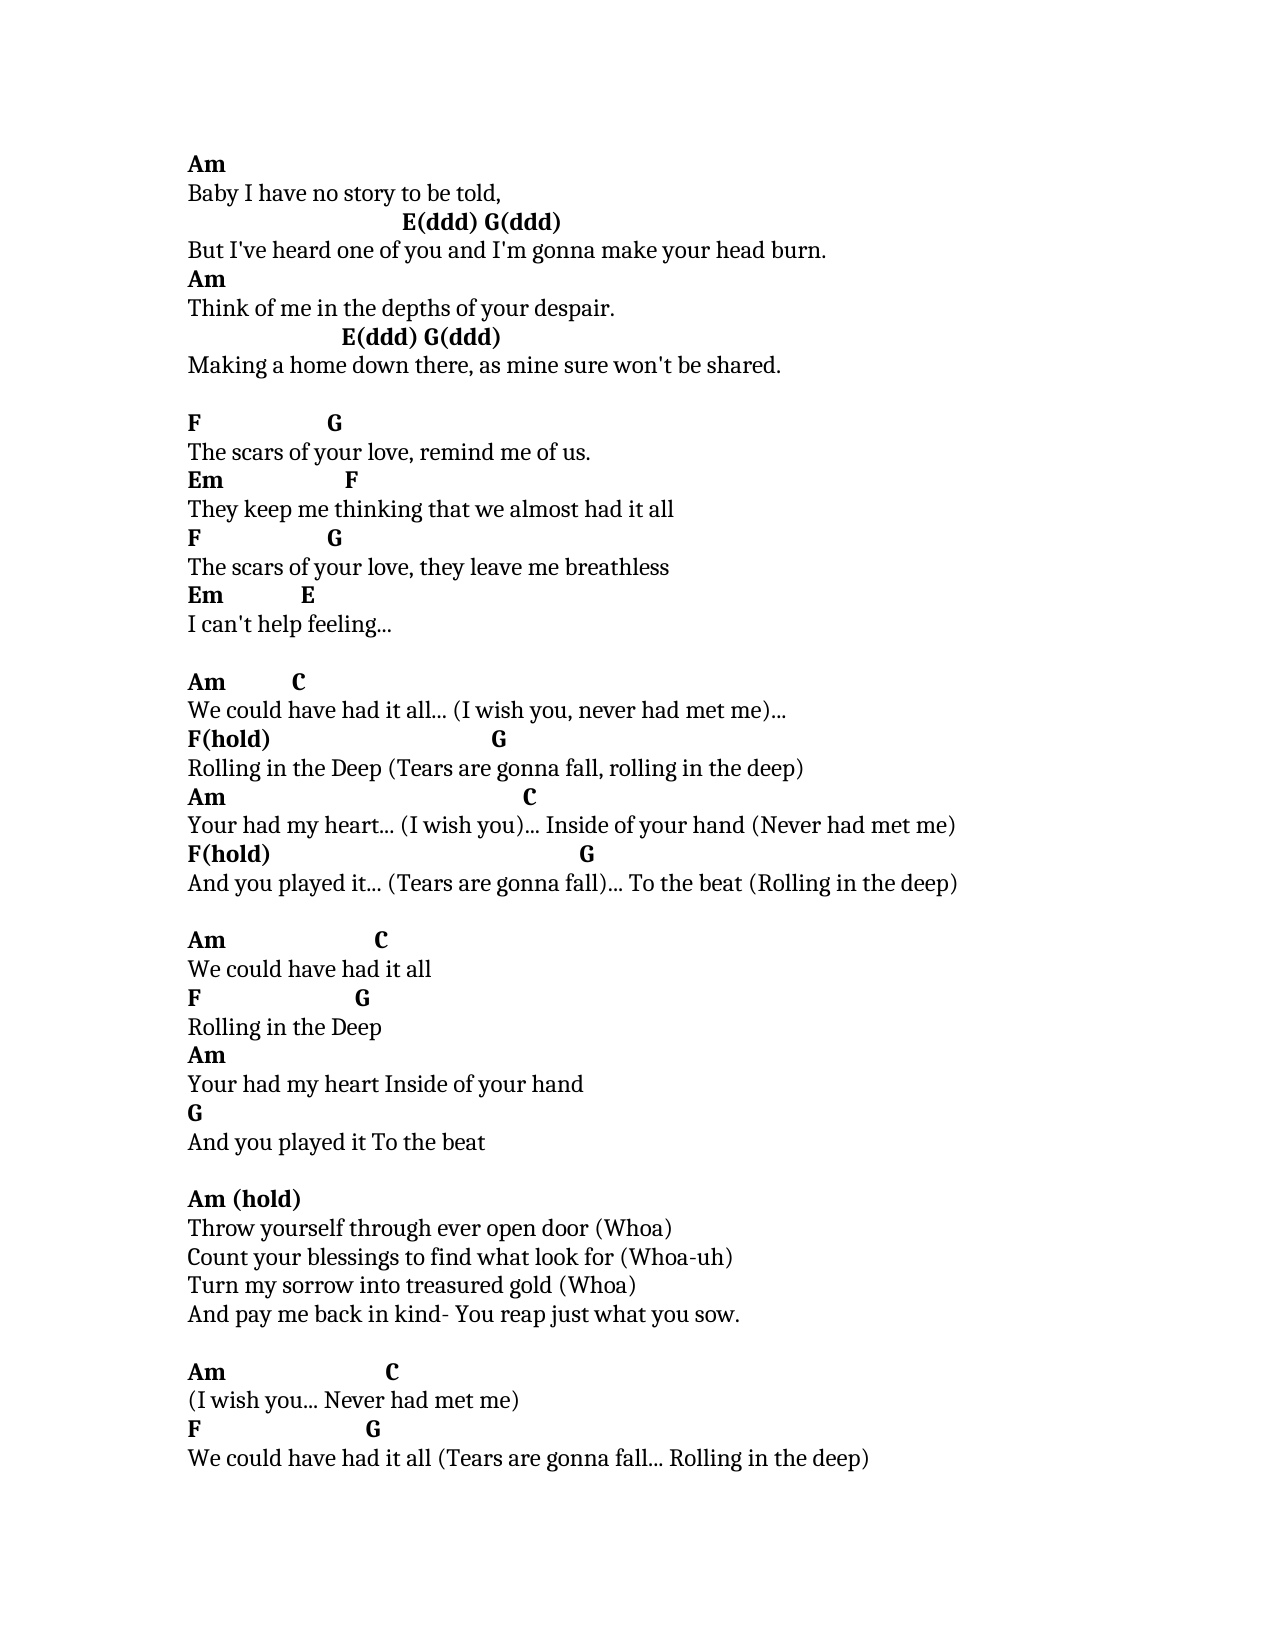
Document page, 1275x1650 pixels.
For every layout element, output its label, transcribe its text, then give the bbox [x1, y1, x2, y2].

text Am (hold) [187, 1185, 1087, 1214]
text G [187, 1099, 1087, 1127]
text We could have had it all (Tears are gonna fall... Rolling in the deep) [187, 1444, 1087, 1472]
text Turn my sorrow into treasured gold (Whoa) [187, 1271, 1087, 1300]
text Am [187, 265, 1087, 294]
text And you played it... (Tears are gonna fall)... To the beat (Rolling in the deep) [187, 869, 1087, 897]
text We could have had it all [187, 955, 1087, 984]
text Throw yourself through ever open door (Whoa) [187, 1214, 1087, 1242]
text Am [187, 1041, 1087, 1070]
text (I wish you... Never had met me) [187, 1386, 1087, 1415]
text Baby I have no story to be told, [187, 179, 1087, 207]
text Em F [187, 466, 1087, 495]
text We could have had it all... (I wish you, never had met me)... [187, 696, 1087, 725]
text F G [187, 409, 1087, 437]
text And pay me back in kind- You reap just what you sow. [187, 1300, 1087, 1329]
text F G [187, 1415, 1087, 1444]
text F G [187, 524, 1087, 552]
text Rolling in the Deep [187, 1012, 1087, 1041]
text Think of me in the depths of your despair. [187, 294, 1087, 322]
text F(hold) G [187, 725, 1087, 754]
text The scars of your love, they leave me breathless [187, 552, 1087, 581]
text Am C [187, 667, 1087, 696]
text E(ddd) G(ddd) [187, 207, 1087, 236]
text I can't help feeling... [187, 610, 1087, 639]
text Em E [187, 581, 1087, 610]
text They keep me thinking that we almost had it all [187, 495, 1087, 524]
text Am [187, 150, 1087, 179]
text F G [187, 984, 1087, 1012]
text And you played it To the beat [187, 1127, 1087, 1156]
text E(ddd) G(ddd) [187, 322, 1087, 351]
text Your had my heart Inside of your hand [187, 1070, 1087, 1099]
text But I've heard one of you and I'm gonna make your head burn. [187, 236, 1087, 265]
text Count your blessings to find what look for (Whoa-uh) [187, 1242, 1087, 1271]
text F(hold) G [187, 840, 1087, 869]
text The scars of your love, remind me of us. [187, 437, 1087, 466]
text Am C [187, 782, 1087, 811]
text Am C [187, 1357, 1087, 1386]
text Am C [187, 926, 1087, 955]
text Your had my heart... (I wish you)... Inside of your hand (Never had met me) [187, 811, 1087, 840]
text Rolling in the Deep (Tears are gonna fall, rolling in the deep) [187, 754, 1087, 782]
text Making a home down there, as mine sure won't be shared. [187, 351, 1087, 380]
